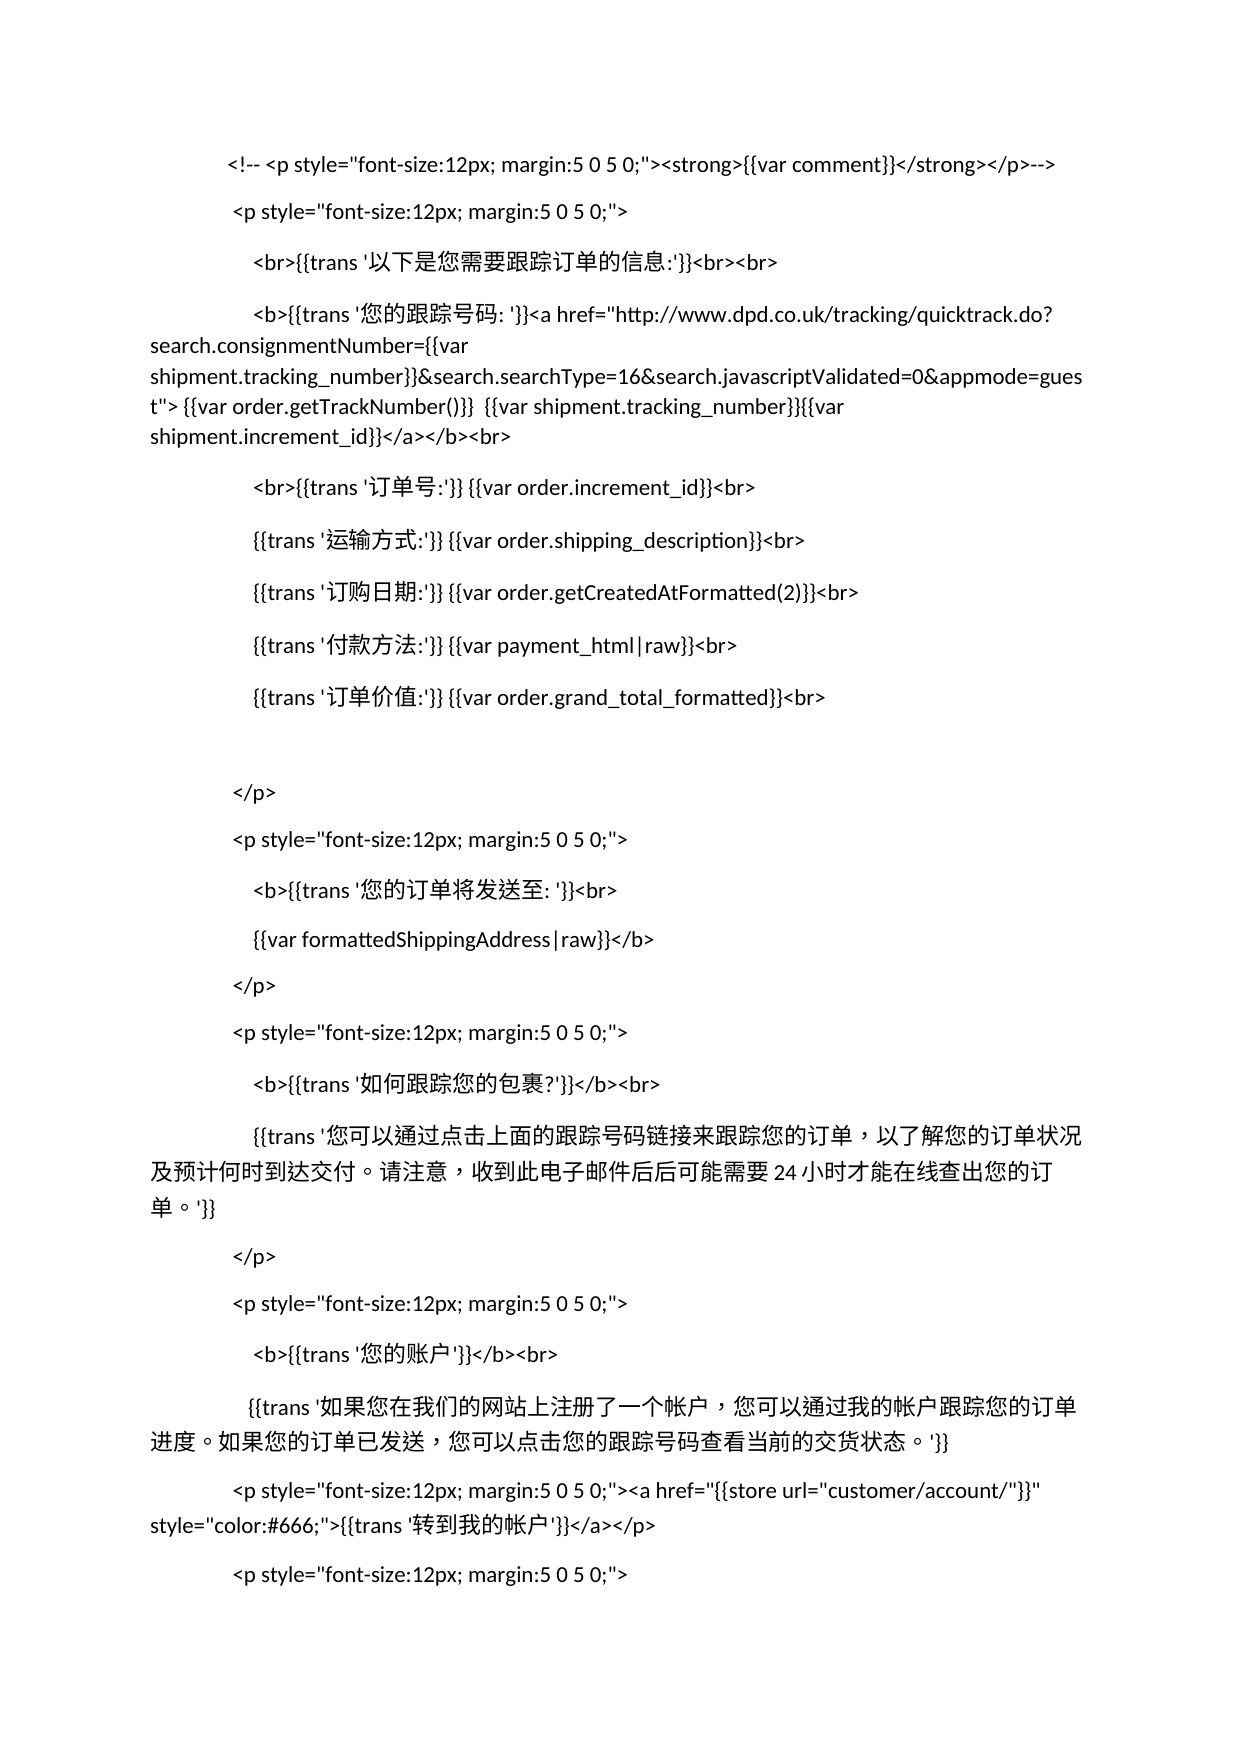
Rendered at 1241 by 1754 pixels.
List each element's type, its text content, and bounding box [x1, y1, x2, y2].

text <b>{{trans '您的订单将发送至: '}}<br> [150, 872, 1090, 906]
text <br>{{trans '以下是您需要跟踪订单的信息:'}}<br><br> [150, 244, 1090, 277]
text {{trans '订单价值:'}} {{var order.grand_total_formatted}}<br> [150, 679, 1090, 712]
text <b>{{trans '如何跟踪您的包裹?'}}</b><br> [150, 1065, 1090, 1099]
text {{trans '您可以通过点击上面的跟踪号码链接来跟踪您的订单，以了解您的订单状况及预计何时到达交付。请注意，收到此电子邮件后后可能需要24小时才能在线查出您的订单。'}} [150, 1118, 1090, 1223]
text <b>{{trans '您的账户'}}</b><br> [150, 1336, 1090, 1369]
text <!-- <p style="font-size:12px; margin:5 0 5 0;"><strong>{{var comment}}</strong></p>--> [150, 150, 1090, 178]
text <p style="font-size:12px; margin:5 0 5 0;"> [150, 1018, 1090, 1047]
text <p style="font-size:12px; margin:5 0 5 0;"> [150, 1560, 1090, 1588]
text </p> [150, 778, 1090, 807]
text <br>{{trans '订单号:'}} {{var order.increment_id}}<br> [150, 469, 1090, 502]
text <p style="font-size:12px; margin:5 0 5 0;"> [150, 197, 1090, 225]
text {{var formattedShippingAddress|raw}}</b> [150, 925, 1090, 953]
text {{trans '如果您在我们的网站上注册了一个帐户，您可以通过我的帐户跟踪您的订单进度。如果您的订单已发送，您可以点击您的跟踪号码查看当前的交货状态。'}} [150, 1388, 1090, 1457]
text <p style="font-size:12px; margin:5 0 5 0;"> [150, 1289, 1090, 1317]
text <p style="font-size:12px; margin:5 0 5 0;"><a href="{{store url="customer/account/"}}" style="color:#666;">{{trans '转到我的帐户'}}</a></p> [150, 1477, 1090, 1541]
text <p style="font-size:12px; margin:5 0 5 0;"> [150, 825, 1090, 853]
text </p> [150, 972, 1090, 1000]
text {{trans '付款方法:'}} {{var payment_html|raw}}<br> [150, 627, 1090, 660]
text <b>{{trans '您的跟踪号码: '}}<a href="http://www.dpd.co.uk/tracking/quicktrack.do?search.consignmentNumber={{var shipment.tracking_number}}&search.searchType=16&search.javascriptValidated=0&appmode=guest"> {{var order.getTrackNumber()}} {{var shipment.tracking_number}}{{var shipment.increment_id}}</a></b><br> [150, 296, 1090, 450]
text {{trans '运输方式:'}} {{var order.shipping_description}}<br> [150, 522, 1090, 555]
text {{trans '订购日期:'}} {{var order.getCreatedAtFormatted(2)}}<br> [150, 574, 1090, 607]
text </p> [150, 1242, 1090, 1270]
